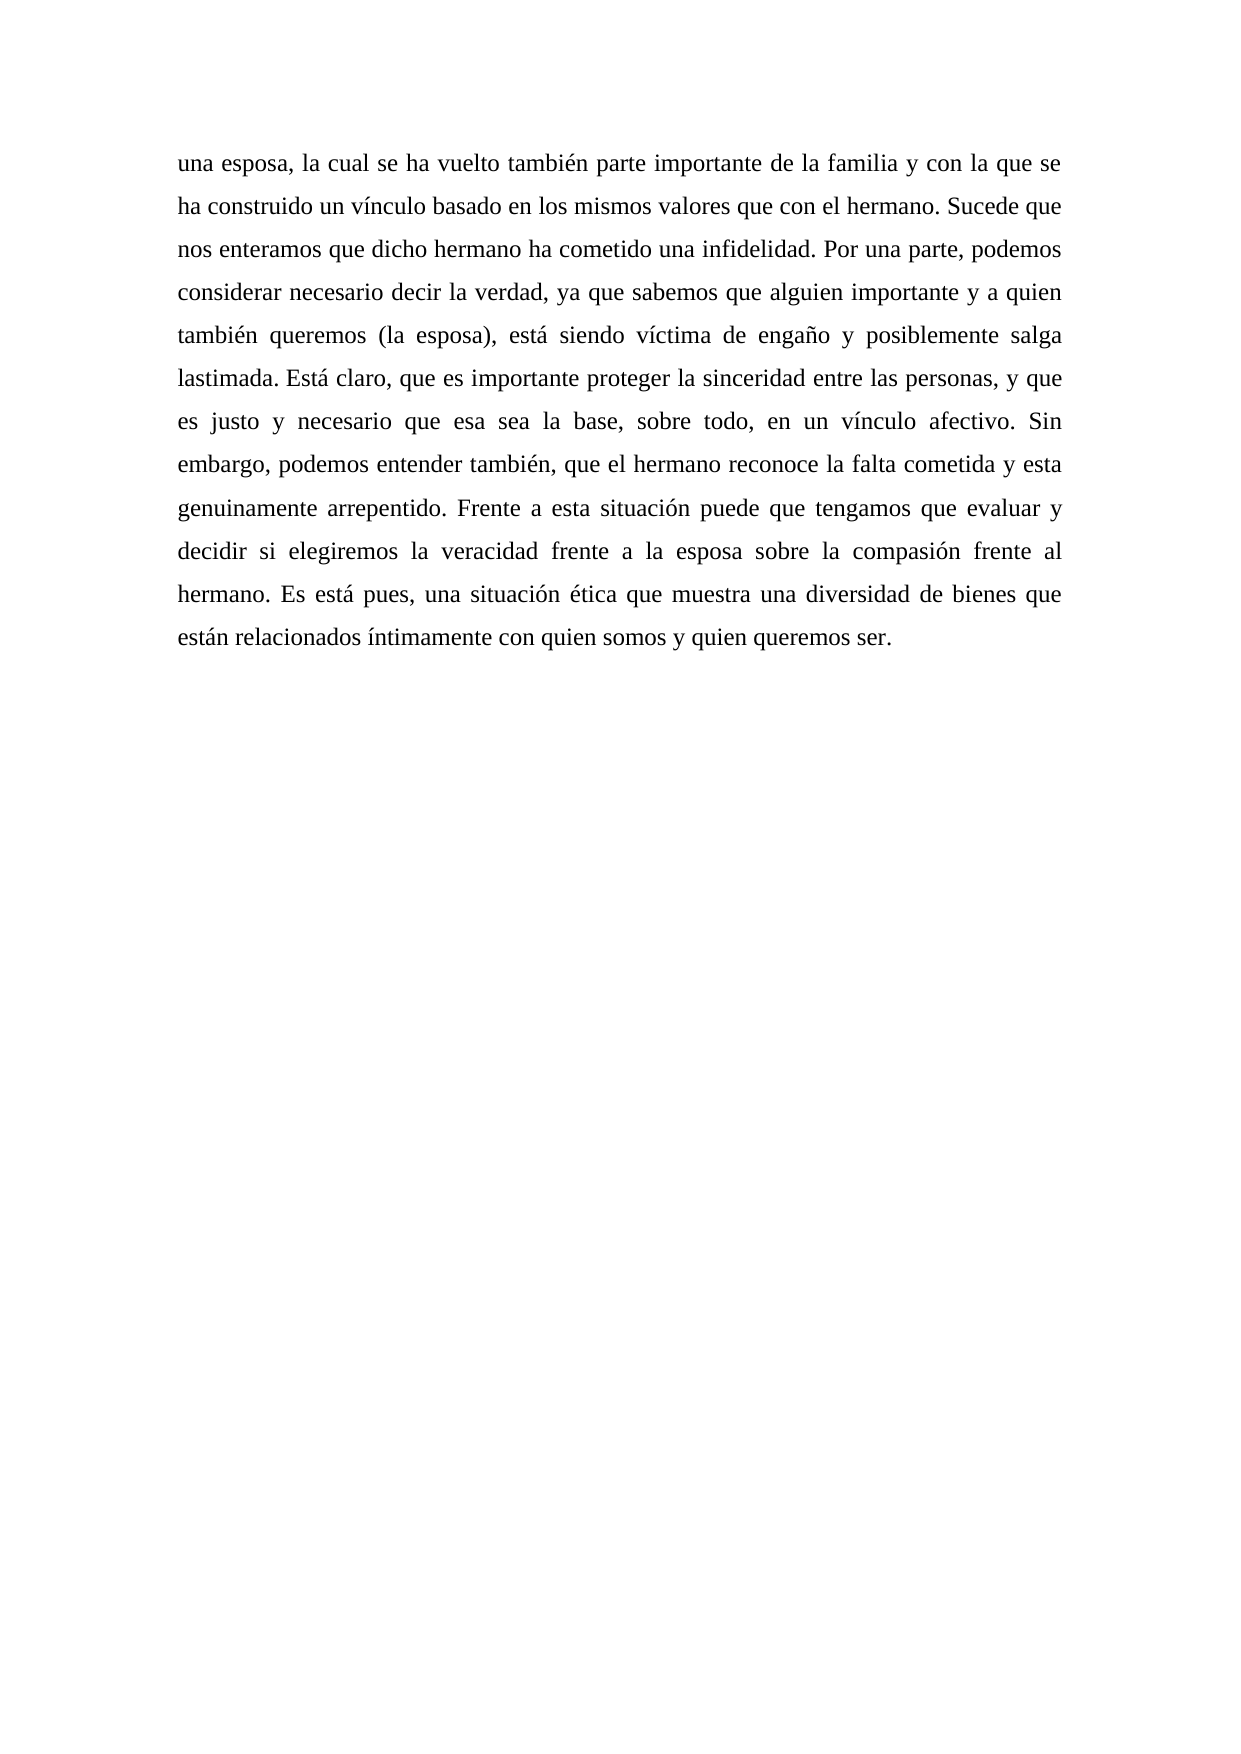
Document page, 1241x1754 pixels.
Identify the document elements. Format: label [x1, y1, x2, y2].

text [177, 148, 1063, 651]
